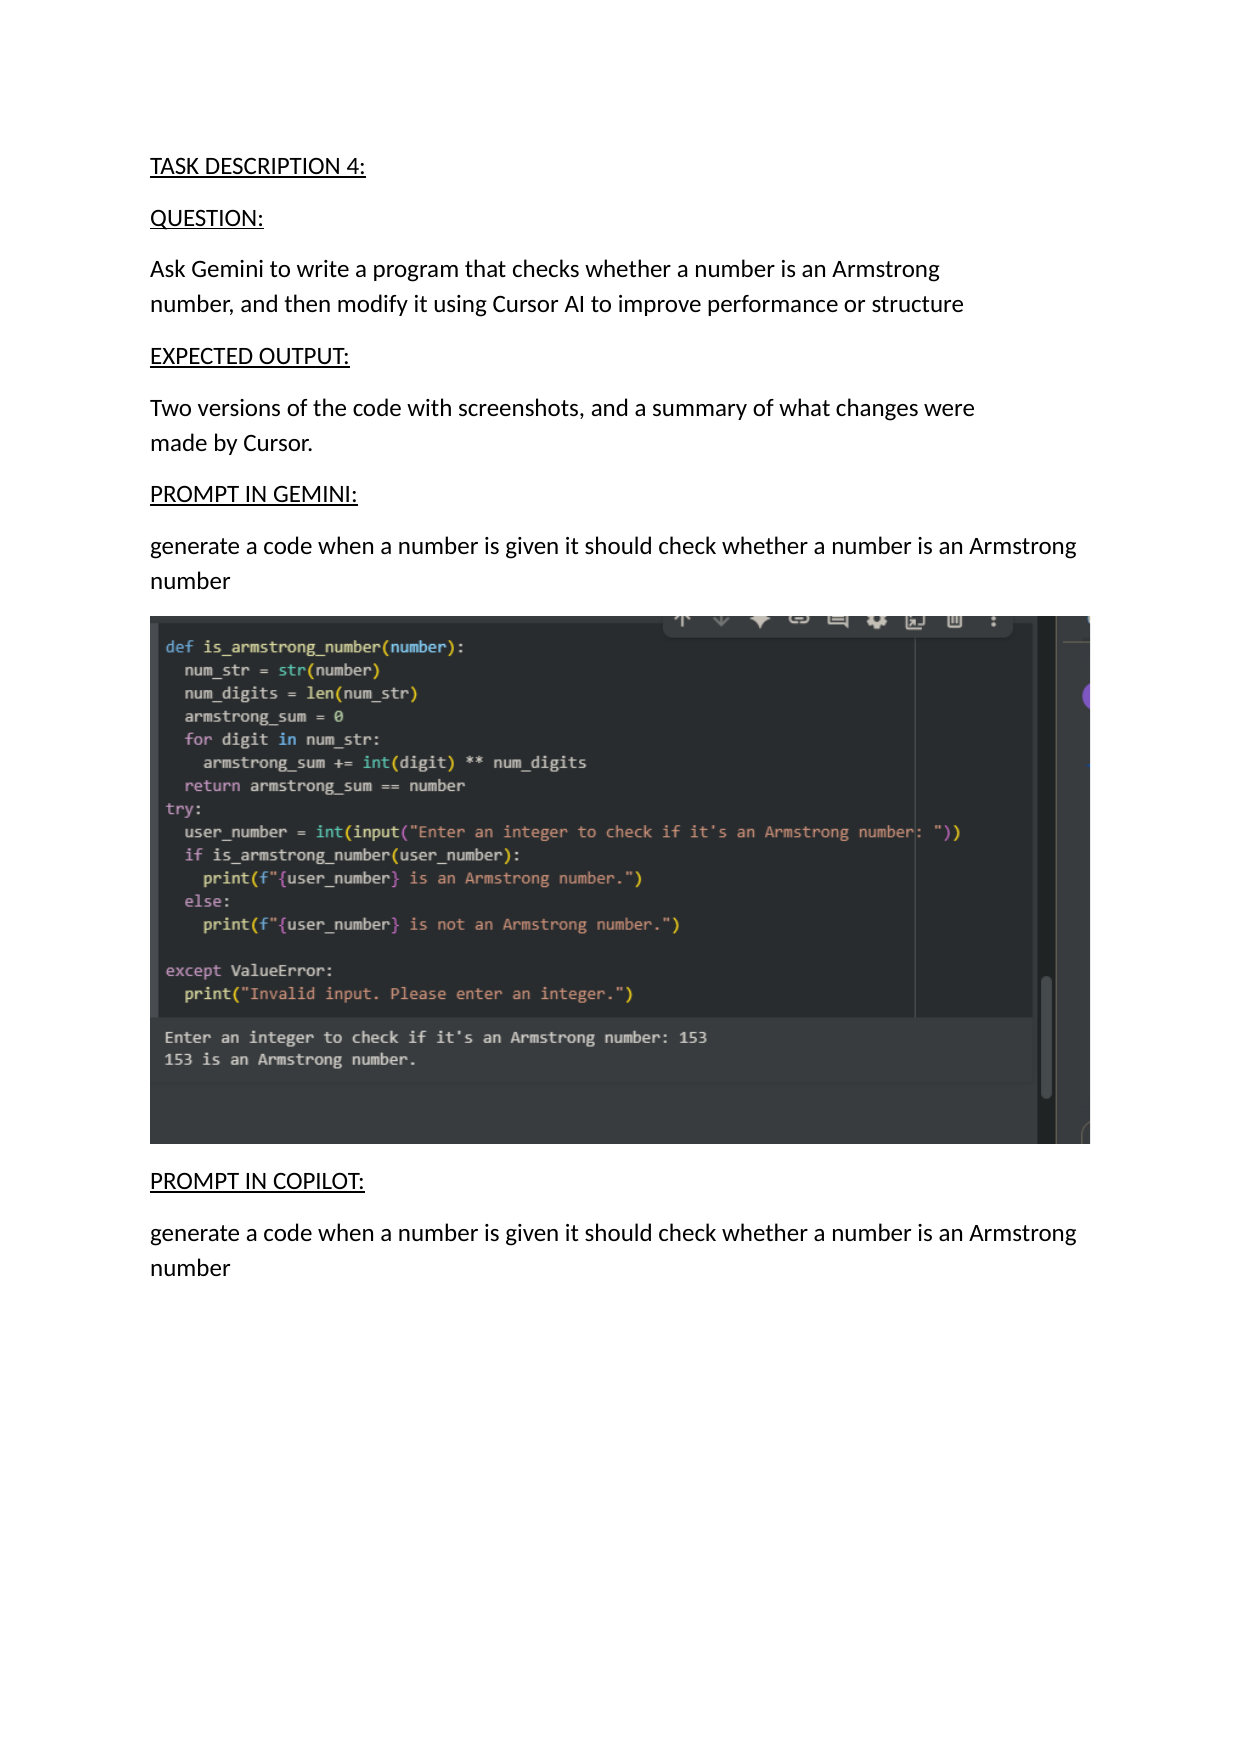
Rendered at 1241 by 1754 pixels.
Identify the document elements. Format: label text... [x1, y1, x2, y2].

text PROMPT IN COPILOT: [150, 1165, 1090, 1196]
text TASK DESCRIPTION 4: [150, 150, 1090, 181]
text generate a code when a number is given it should check whether a number is an Armstrong number [150, 1217, 1090, 1282]
picture [150, 616, 1091, 1144]
text PROMPT IN GEMINI: [150, 478, 1090, 509]
text Ask Gemini to write a program that checks whether a number is an Armstrong number, and then modify it using Cursor AI to improve performance or structure [150, 253, 1090, 319]
text Two versions of the code with screenshots, and a summary of what changes were made by Cursor. [150, 392, 1090, 457]
text QUESTION: [150, 202, 1090, 232]
text generate a code when a number is given it should check whether a number is an Armstrong number [150, 530, 1090, 596]
text EXPECTED OUTPUT: [150, 340, 1090, 371]
